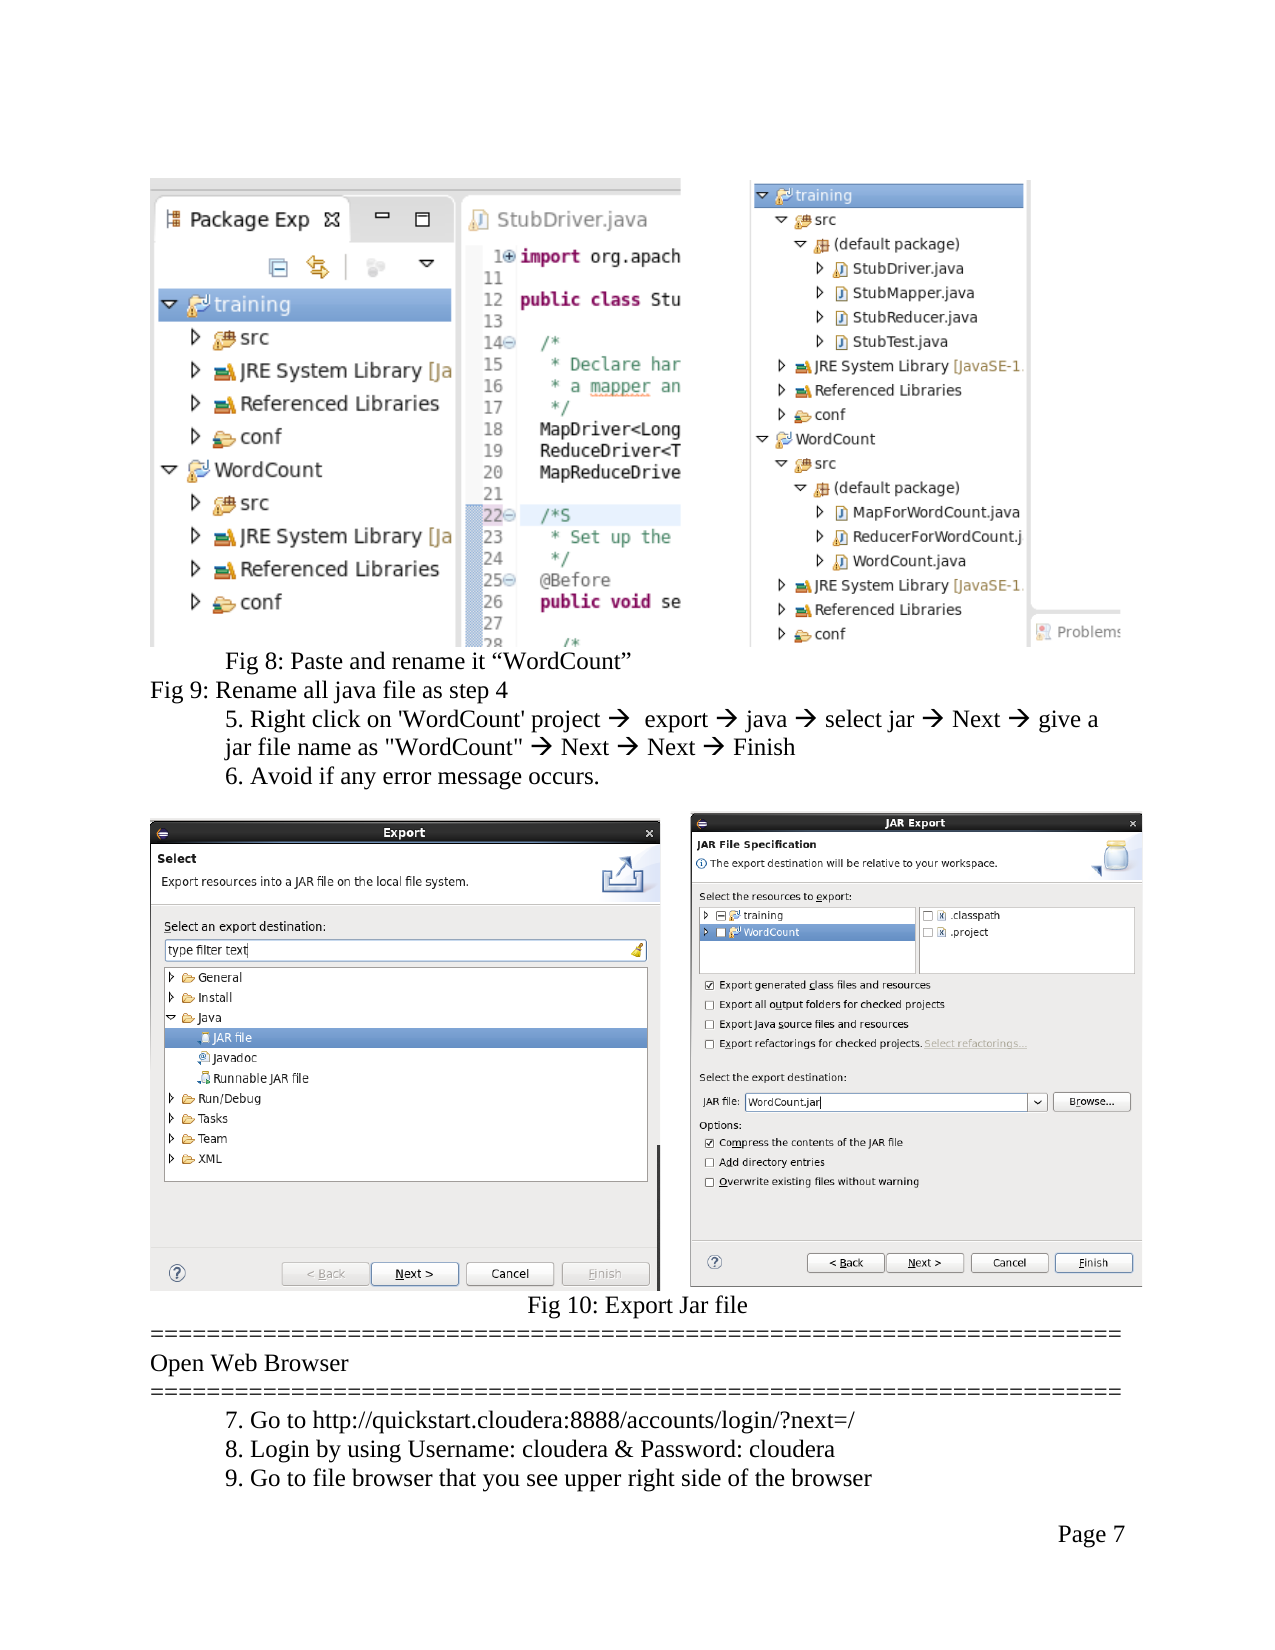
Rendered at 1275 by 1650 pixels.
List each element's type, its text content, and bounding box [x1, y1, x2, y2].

picture [690, 782, 1143, 1259]
text 9. Go to file browser that you see upper right side of the browser [150, 1434, 1125, 1463]
picture [150, 178, 681, 647]
text 7. Go to http://quickstart.cloudera:8888/accounts/login/?next=/ [150, 1377, 1125, 1406]
text 8. Login by using Username: cloudera & Password: cloudera [150, 1406, 1125, 1434]
text 5. Right click on 'WordCount' project export java select jar Next give a jar file name as "WordCount" Next Next Finish [225, 675, 1125, 732]
text Open Web Browser [150, 1319, 1125, 1348]
text Fig 8: Paste and rename it “WordCount” Fig 9: Rename all java file as step 4 [150, 646, 1125, 675]
picture [150, 790, 661, 1262]
text Fig 10: Export Jar file [150, 1262, 1125, 1291]
text 6. Avoid if any error message occurs. [150, 732, 1125, 761]
text ===================================================================== [150, 1291, 1125, 1319]
text ===================================================================== [150, 1348, 1125, 1377]
